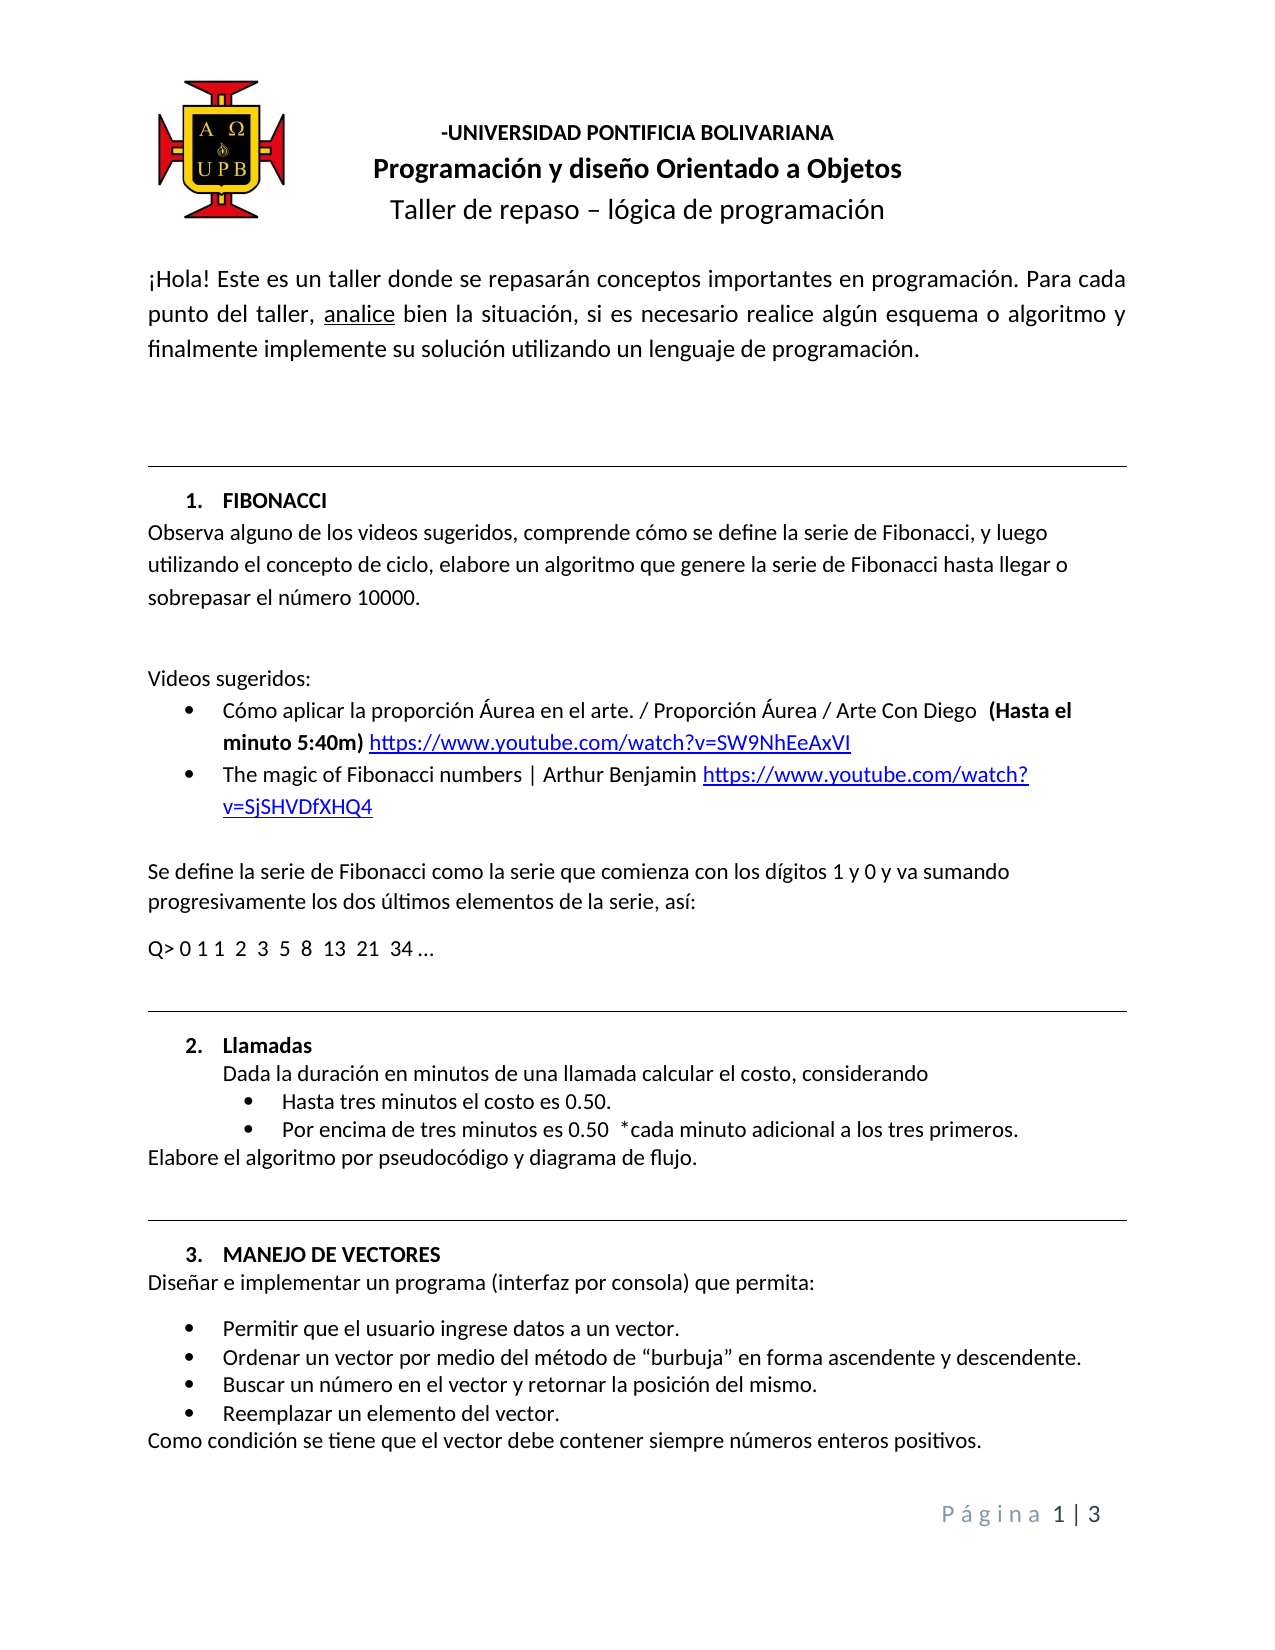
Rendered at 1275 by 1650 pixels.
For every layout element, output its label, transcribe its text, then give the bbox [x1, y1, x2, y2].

text Programación y diseño Orientado a Objetos [295, 150, 1127, 186]
text Se define la serie de Fibonacci como la serie que comienza con los dígitos 1 y 0 y va sumando progresivamente los dos últimos elementos de la serie, así: [148, 857, 1127, 915]
picture [147, 75, 295, 223]
list Hasta tres minutos el costo es 0.50. [244, 1087, 1127, 1115]
list Cómo aplicar la proporción Áurea en el arte. / Proporción Áurea / Arte Con Diego (Hasta el minuto 5:40m) https://www.youtube.com/watch?v=SW9NhEeAxVI [185, 696, 1127, 756]
text Q> 0 1 1 2 3 5 8 13 21 34 … [148, 934, 1127, 962]
list Permitir que el usuario ingrese datos a un vector. [185, 1314, 1127, 1343]
text Como condición se tiene que el vector debe contener siempre números enteros positivos. [148, 1427, 1127, 1455]
list MANEJO DE VECTORES [185, 1240, 1127, 1268]
list Por encima de tres minutos es 0.50 *cada minuto adicional a los tres primeros. [244, 1115, 1127, 1143]
text Videos sugeridos: [148, 664, 1127, 692]
list Ordenar un vector por medio del método de “burbuja” en forma ascendente y descendente. [185, 1343, 1127, 1371]
text ¡Hola! Este es un taller donde se repasarán conceptos importantes en programación. Para cada punto del taller, analice bien la situación, si es necesario realice algún esquema o algoritmo y finalmente implemente su solución utilizando un lenguaje de programación. [148, 263, 1127, 363]
list Llamadas [185, 1031, 1127, 1059]
list Dada la duración en minutos de una llamada calcular el costo, considerando [223, 1059, 1127, 1087]
text Diseñar e implementar un programa (interfaz por consola) que permita: [148, 1268, 1127, 1296]
list FIBONACCI [185, 486, 1127, 514]
list Buscar un número en el vector y retornar la posición del mismo. [185, 1371, 1127, 1399]
text Elabore el algoritmo por pseudocódigo y diagrama de flujo. [148, 1143, 1127, 1171]
text Taller de repaso – lógica de programación [148, 191, 1127, 227]
list Reemplazar un elemento del vector. [185, 1399, 1127, 1427]
list The magic of Fibonacci numbers | Arthur Benjamin https://www.youtube.com/watch?v=SjSHVDfXHQ4 [185, 760, 1127, 820]
text Observa alguno de los videos sugeridos, comprende cómo se define la serie de Fibonacci, y luego utilizando el concepto de ciclo, elabore un algoritmo que genere la serie de Fibonacci hasta llegar o sobrepasar el número 10000. [148, 518, 1127, 611]
text -UNIVERSIDAD PONTIFICIA BOLIVARIANA [295, 118, 1127, 146]
